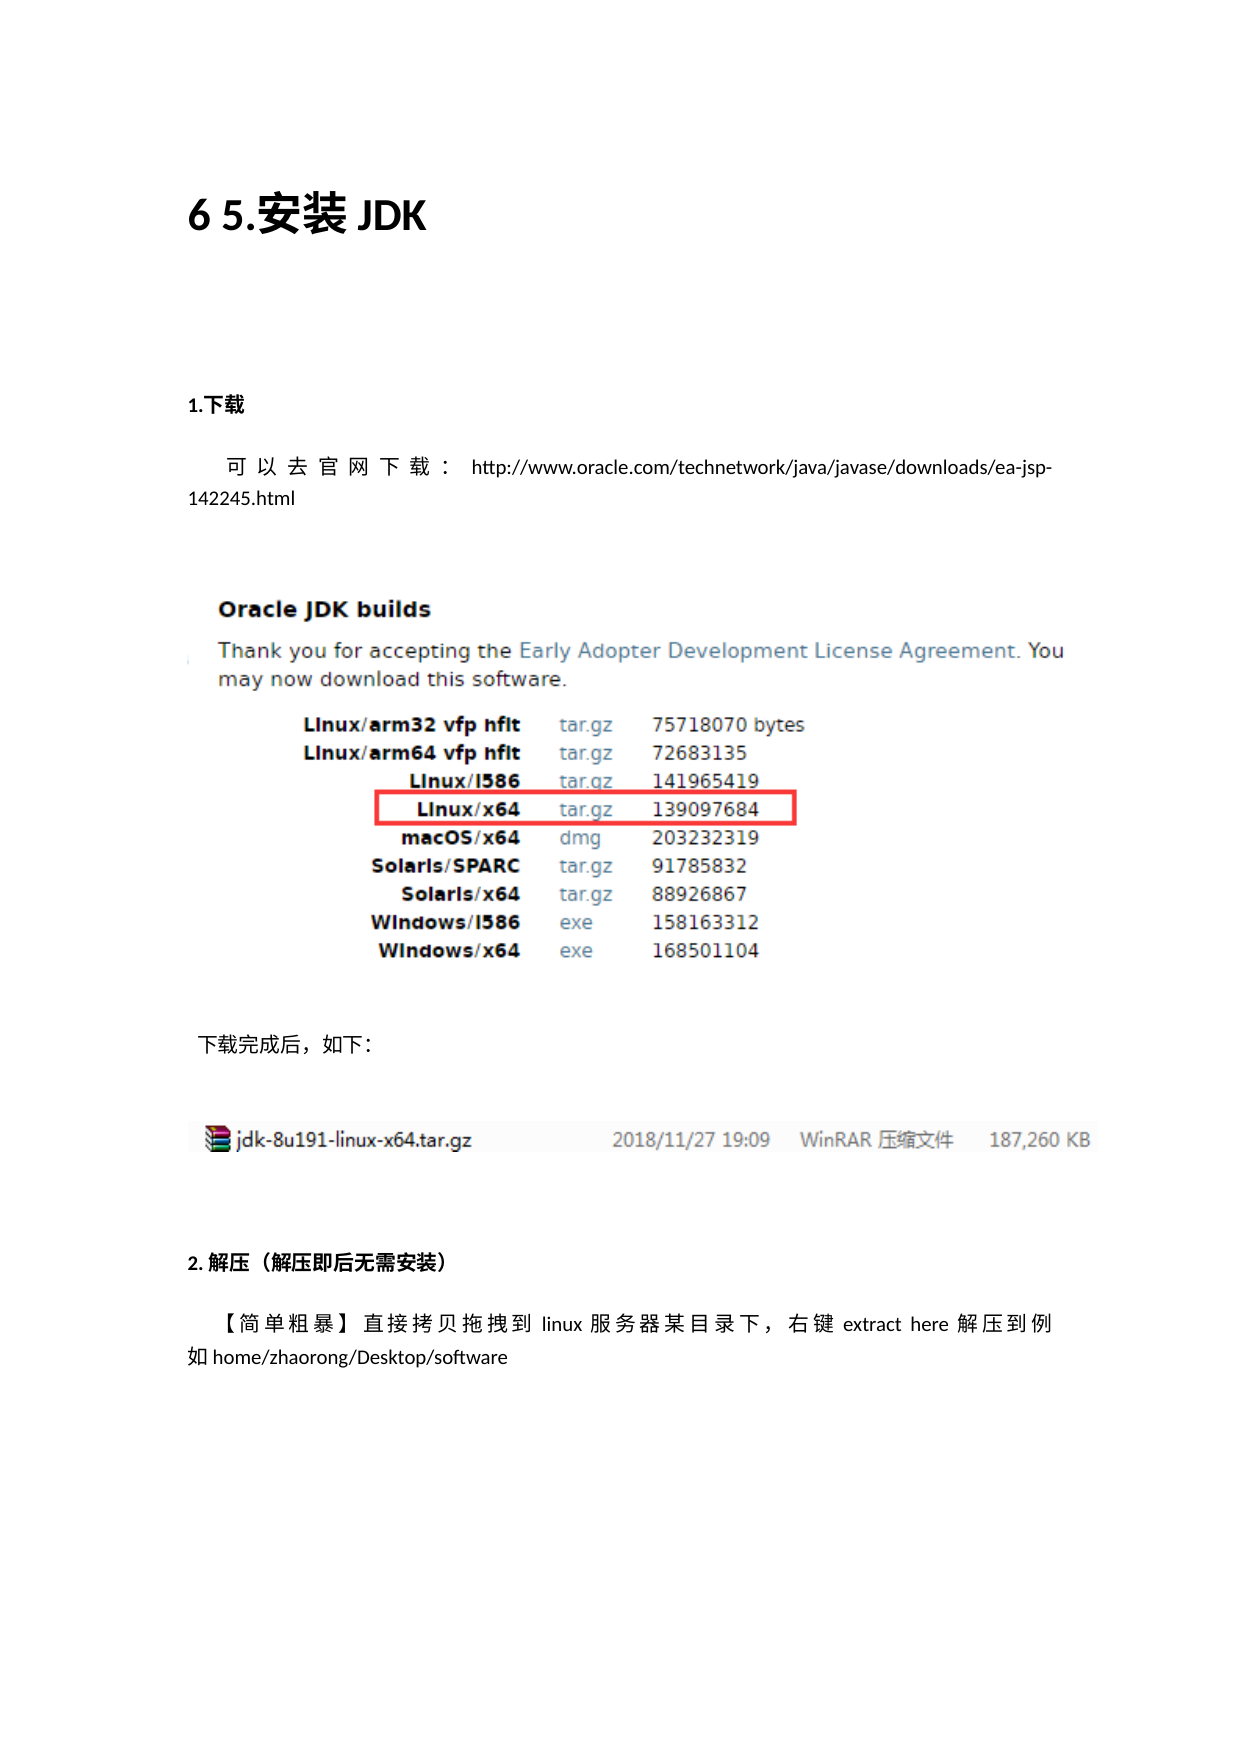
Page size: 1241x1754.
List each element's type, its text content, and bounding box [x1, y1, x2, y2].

text 可以去官网下载：http://www.oracle.com/technetwork/java/javase/downloads/ea-jsp-142245.html [187, 449, 1053, 514]
text 【简单粗暴】直接拷贝拖拽到linux服务器某目录下，右键extract here解压到例如home/zhaorong/Desktop/software [187, 1307, 1053, 1372]
picture [187, 575, 1127, 978]
text 1.下载 [187, 387, 1053, 420]
text 下载完成后，如下： [187, 1027, 1053, 1060]
picture [187, 1121, 1099, 1152]
text 2. 解压（解压即后无需安装） [187, 1245, 1053, 1277]
text 5.安装JDK [187, 162, 1053, 259]
